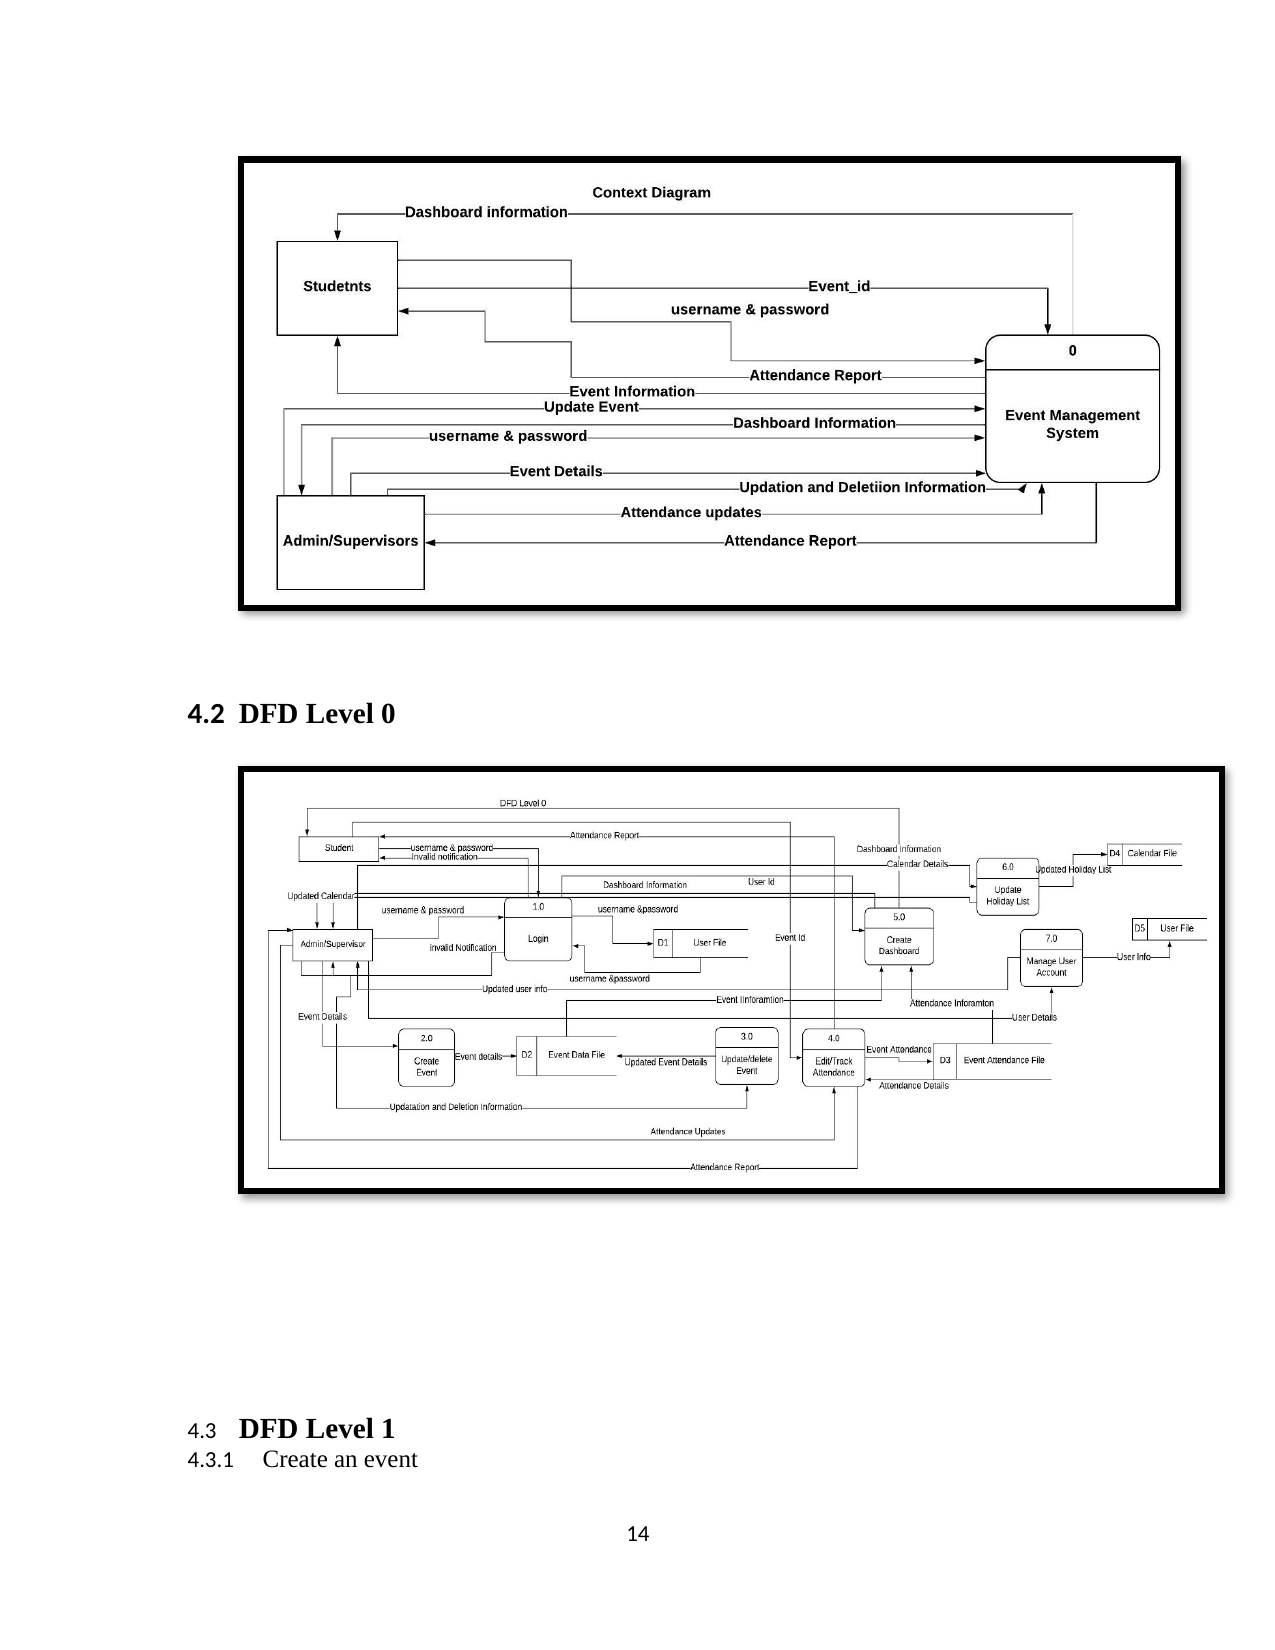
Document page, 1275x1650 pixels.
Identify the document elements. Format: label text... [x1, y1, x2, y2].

list DFD Level 1 [187, 1411, 1125, 1444]
picture [244, 772, 1219, 1188]
picture [244, 163, 1175, 605]
list DFD Level 0 [187, 695, 1125, 731]
list Create an event [187, 1444, 1125, 1474]
